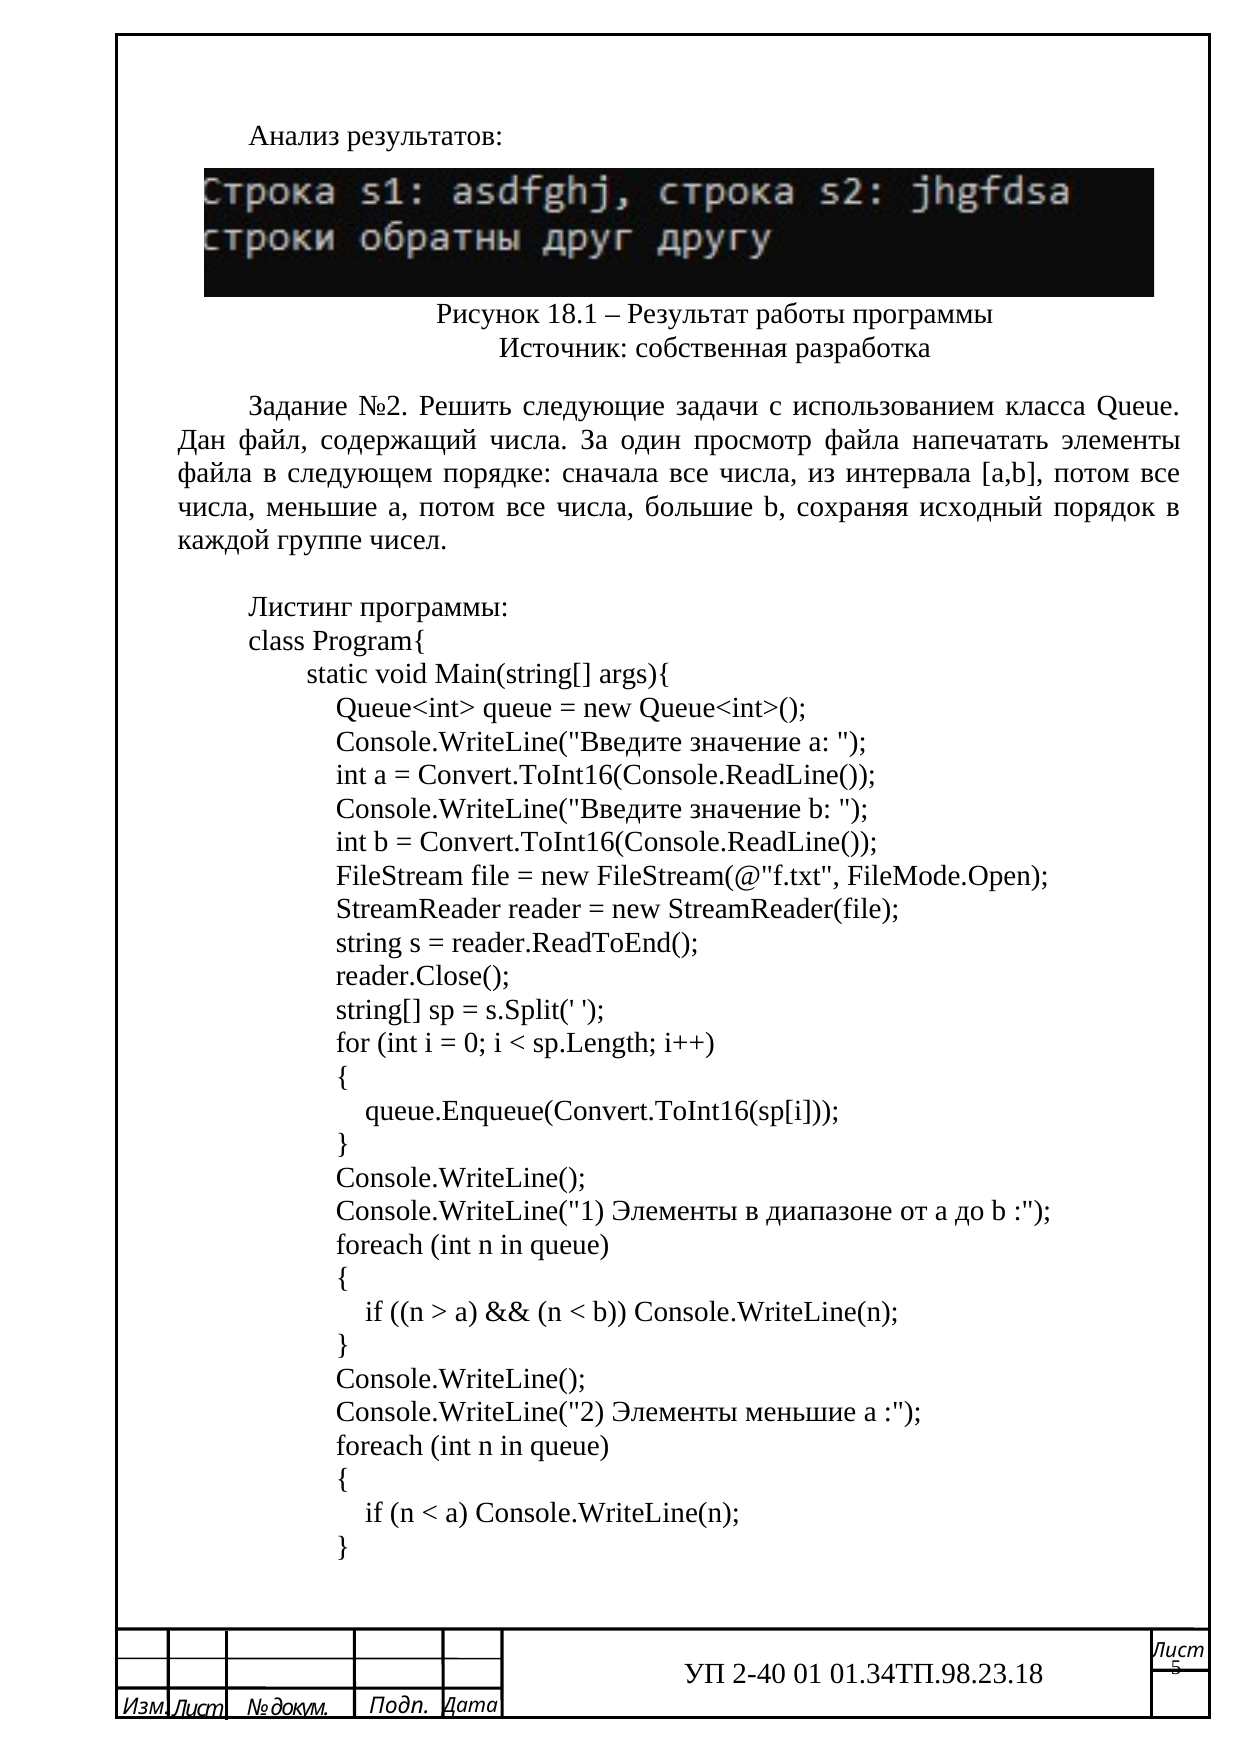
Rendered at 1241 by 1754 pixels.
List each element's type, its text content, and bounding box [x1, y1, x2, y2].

text StreamReader reader = new StreamReader(file); [177, 891, 1181, 925]
text string s = reader.ReadToEnd(); [177, 925, 1181, 958]
text { [177, 1059, 1181, 1093]
text if ((n > a) && (n < b)) Console.WriteLine(n); [177, 1294, 1181, 1327]
text Console.WriteLine("2) Элементы меньшие а :"); [177, 1394, 1181, 1428]
text Источник: собственная разработка [177, 330, 1181, 363]
text { [177, 1462, 1181, 1495]
text Рисунок 18.1 – Результат работы программы [177, 296, 1181, 330]
text queue.Enqueue(Convert.ToInt16(sp[i])); [177, 1093, 1181, 1126]
text } [177, 1126, 1181, 1160]
text if (n < a) Console.WriteLine(n); [177, 1495, 1181, 1529]
text Задание №2. Решить следующие задачи с использованием класса Queue. Дан файл, содержащий числа. За один просмотр файла напечатать элементы файла в следующем порядке: сначала все числа, из интервала [a,b], потом все числа, меньшие a, потом все числа, большие b, сохраняя исходный порядок в каждой группе чисел. [177, 388, 1181, 556]
text int a = Convert.ToInt16(Console.ReadLine()); [177, 757, 1181, 791]
text reader.Close(); [177, 958, 1181, 992]
text Листинг программы: [177, 589, 1181, 623]
text for (int i = 0; i < sp.Length; i++) [177, 1026, 1181, 1059]
text } [177, 1327, 1181, 1361]
text foreach (int n in queue) [177, 1428, 1181, 1462]
text string[] sp = s.Split(' '); [177, 992, 1181, 1026]
text static void Main(string[] args){ [177, 657, 1181, 690]
text Queue<int> queue = new Queue<int>(); [177, 690, 1181, 724]
text Console.WriteLine(); [177, 1160, 1181, 1193]
text Console.WriteLine("Введите значение b: "); [177, 791, 1181, 824]
text } [177, 1529, 1181, 1562]
text int b = Convert.ToInt16(Console.ReadLine()); [177, 824, 1181, 858]
text Анализ результатов: [177, 118, 1181, 152]
picture [204, 168, 1155, 297]
text { [177, 1260, 1181, 1294]
text Console.WriteLine("Введите значение а: "); [177, 724, 1181, 757]
text foreach (int n in queue) [177, 1227, 1181, 1260]
text FileStream file = new FileStream(@"f.txt", FileMode.Open); [177, 858, 1181, 891]
text Console.WriteLine("1) Элементы в диапазоне от a до b :"); [177, 1193, 1181, 1227]
text Console.WriteLine(); [177, 1361, 1181, 1394]
text class Program{ [177, 623, 1181, 657]
